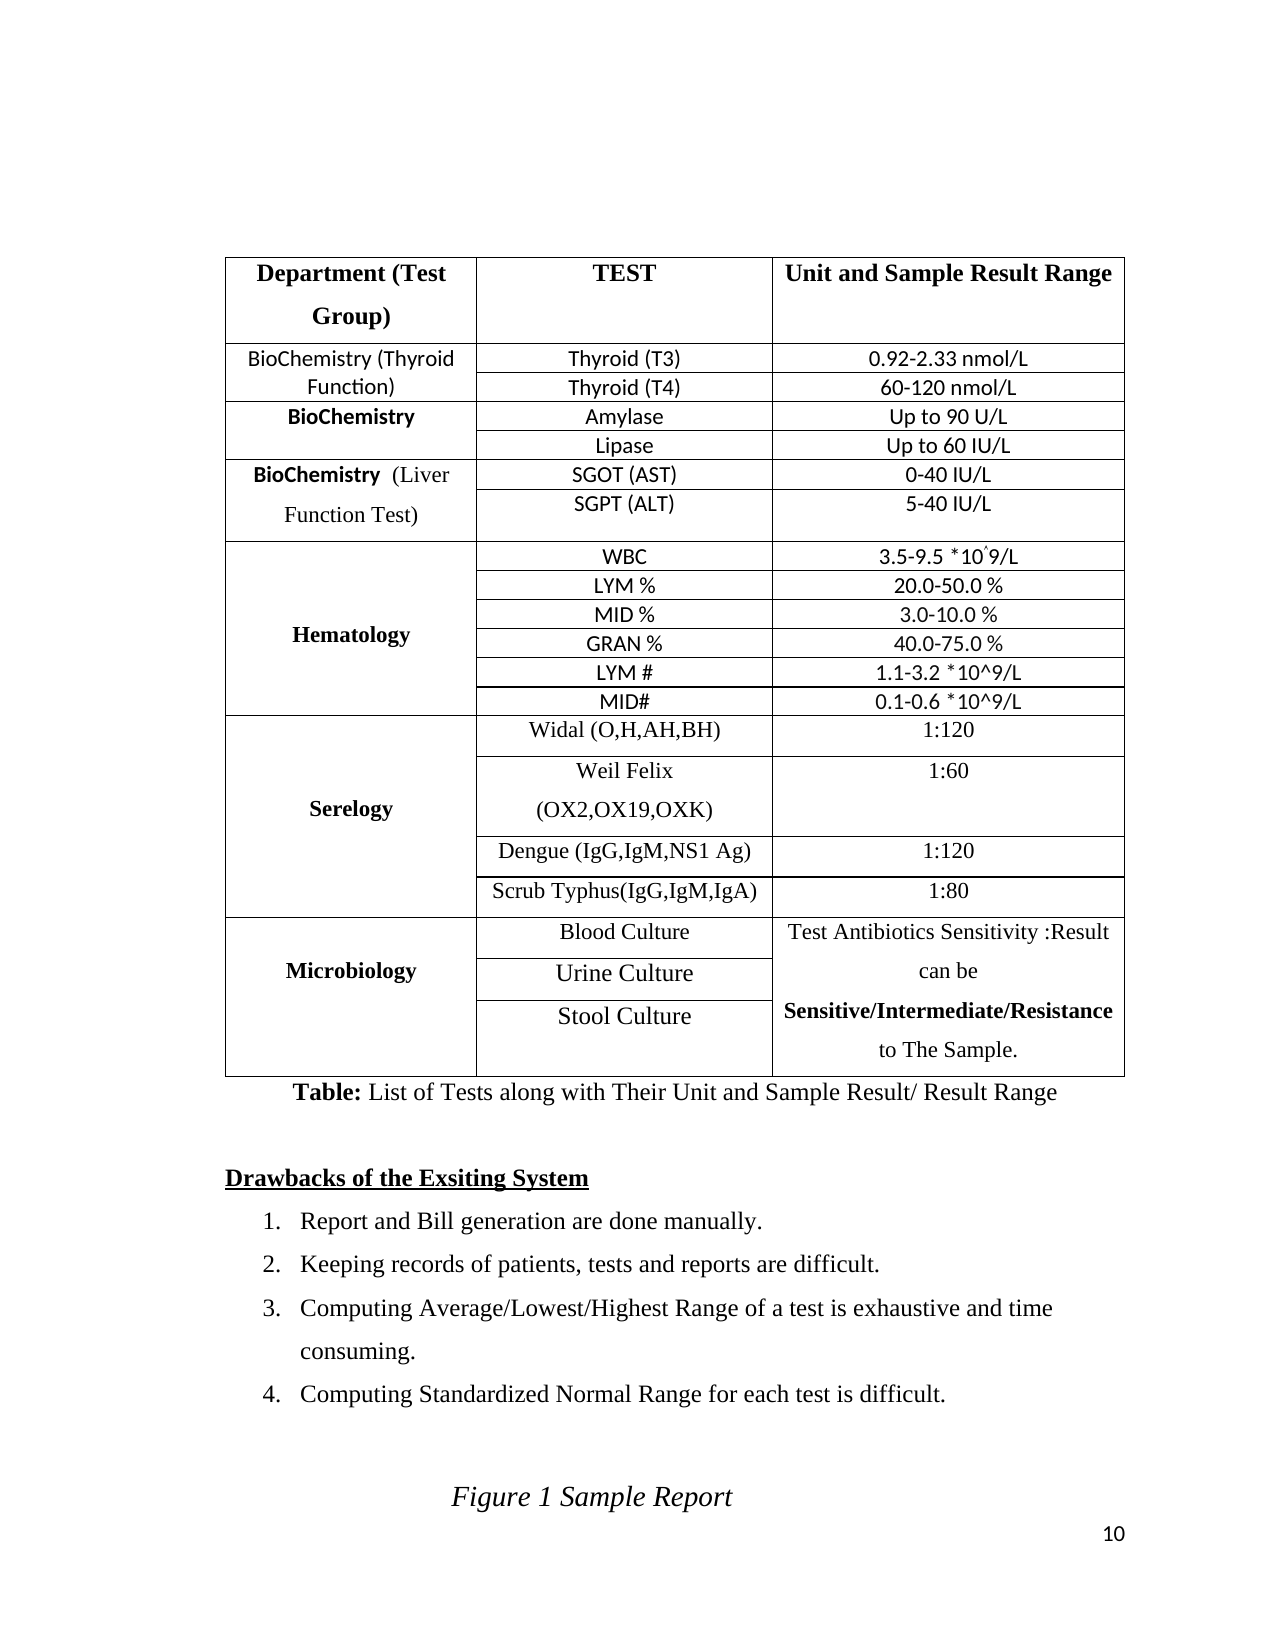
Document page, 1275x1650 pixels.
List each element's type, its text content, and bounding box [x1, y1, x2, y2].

table_cell MID# [477, 688, 772, 715]
table_cell Thyroid (T4) [477, 373, 772, 401]
list Drawbacks of the Exsiting System [225, 1163, 1125, 1192]
table_cell Weil Felix (OX2,OX19,OXK) [477, 757, 772, 836]
table_cell Dengue (IgG,IgM,NS1 Ag) [477, 837, 772, 876]
table_cell Lipase [477, 431, 772, 459]
table_cell 3.5-9.5 *109/L [773, 542, 1124, 570]
table_cell 40.0-75.0 % [773, 629, 1124, 657]
table_cell MID % [477, 600, 772, 628]
table_cell 1:120 [773, 716, 1124, 756]
table_cell LYM % [477, 571, 772, 599]
table_cell Urine Culture [477, 959, 772, 1000]
table_cell Stool Culture [477, 1001, 772, 1076]
table_cell 0-40 IU/L [773, 460, 1124, 488]
table_header TEST [477, 258, 772, 343]
table_cell 20.0-50.0 % [773, 571, 1124, 599]
list Report and Bill generation are done manually. [262, 1206, 1125, 1235]
table_cell Blood Culture [477, 918, 772, 957]
table_cell 1:120 [773, 837, 1124, 876]
table_cell Amylase [477, 402, 772, 430]
table_cell BioChemistry (Liver Function Test) [226, 460, 476, 541]
list Table: List of Tests along with Their Unit and Sample Result/ Result Range [225, 1077, 1125, 1106]
table_cell Test Antibiotics Sensitivity :Result can be Sensitive/Intermediate/Resistance to The Sample. [773, 918, 1124, 1076]
table_cell Scrub Typhus(IgG,IgM,IgA) [477, 878, 772, 917]
table_header Unit and Sample Result Range [773, 258, 1124, 343]
table_cell Widal (O,H,AH,BH) [477, 716, 772, 756]
table_cell LYM # [477, 658, 772, 686]
table_cell 5-40 IU/L [773, 490, 1124, 541]
table_cell 3.0-10.0 % [773, 600, 1124, 628]
table_cell WBC [477, 542, 772, 570]
table_cell GRAN % [477, 629, 772, 657]
table_cell BioChemistry [226, 402, 476, 459]
table_cell Microbiology [226, 918, 476, 1076]
table_cell Hematology [226, 542, 476, 715]
table_cell 0.1-0.6 *10^9/L [773, 688, 1124, 715]
table_cell 60-120 nmol/L [773, 373, 1124, 401]
table_cell 1:60 [773, 757, 1124, 836]
table_cell Up to 60 IU/L [773, 431, 1124, 459]
table_header Department (Test Group) [226, 258, 476, 343]
table_cell Thyroid (T3) [477, 344, 772, 372]
table_cell BioChemistry (Thyroid Function) [226, 344, 476, 401]
table_cell 0.92-2.33 nmol/L [773, 344, 1124, 372]
list Keeping records of patients, tests and reports are difficult. [262, 1249, 1125, 1278]
table_cell SGPT (ALT) [477, 490, 772, 541]
table_cell 1.1-3.2 *10^9/L [773, 658, 1124, 686]
table_cell Up to 90 U/L [773, 402, 1124, 430]
list Computing Average/Lowest/Highest Range of a test is exhaustive and time consuming. [262, 1293, 1125, 1364]
table_cell SGOT (AST) [477, 460, 772, 488]
table_cell Serelogy [226, 716, 476, 917]
list Computing Standardized Normal Range for each test is difficult. [262, 1379, 1125, 1408]
table_cell 1:80 [773, 878, 1124, 917]
